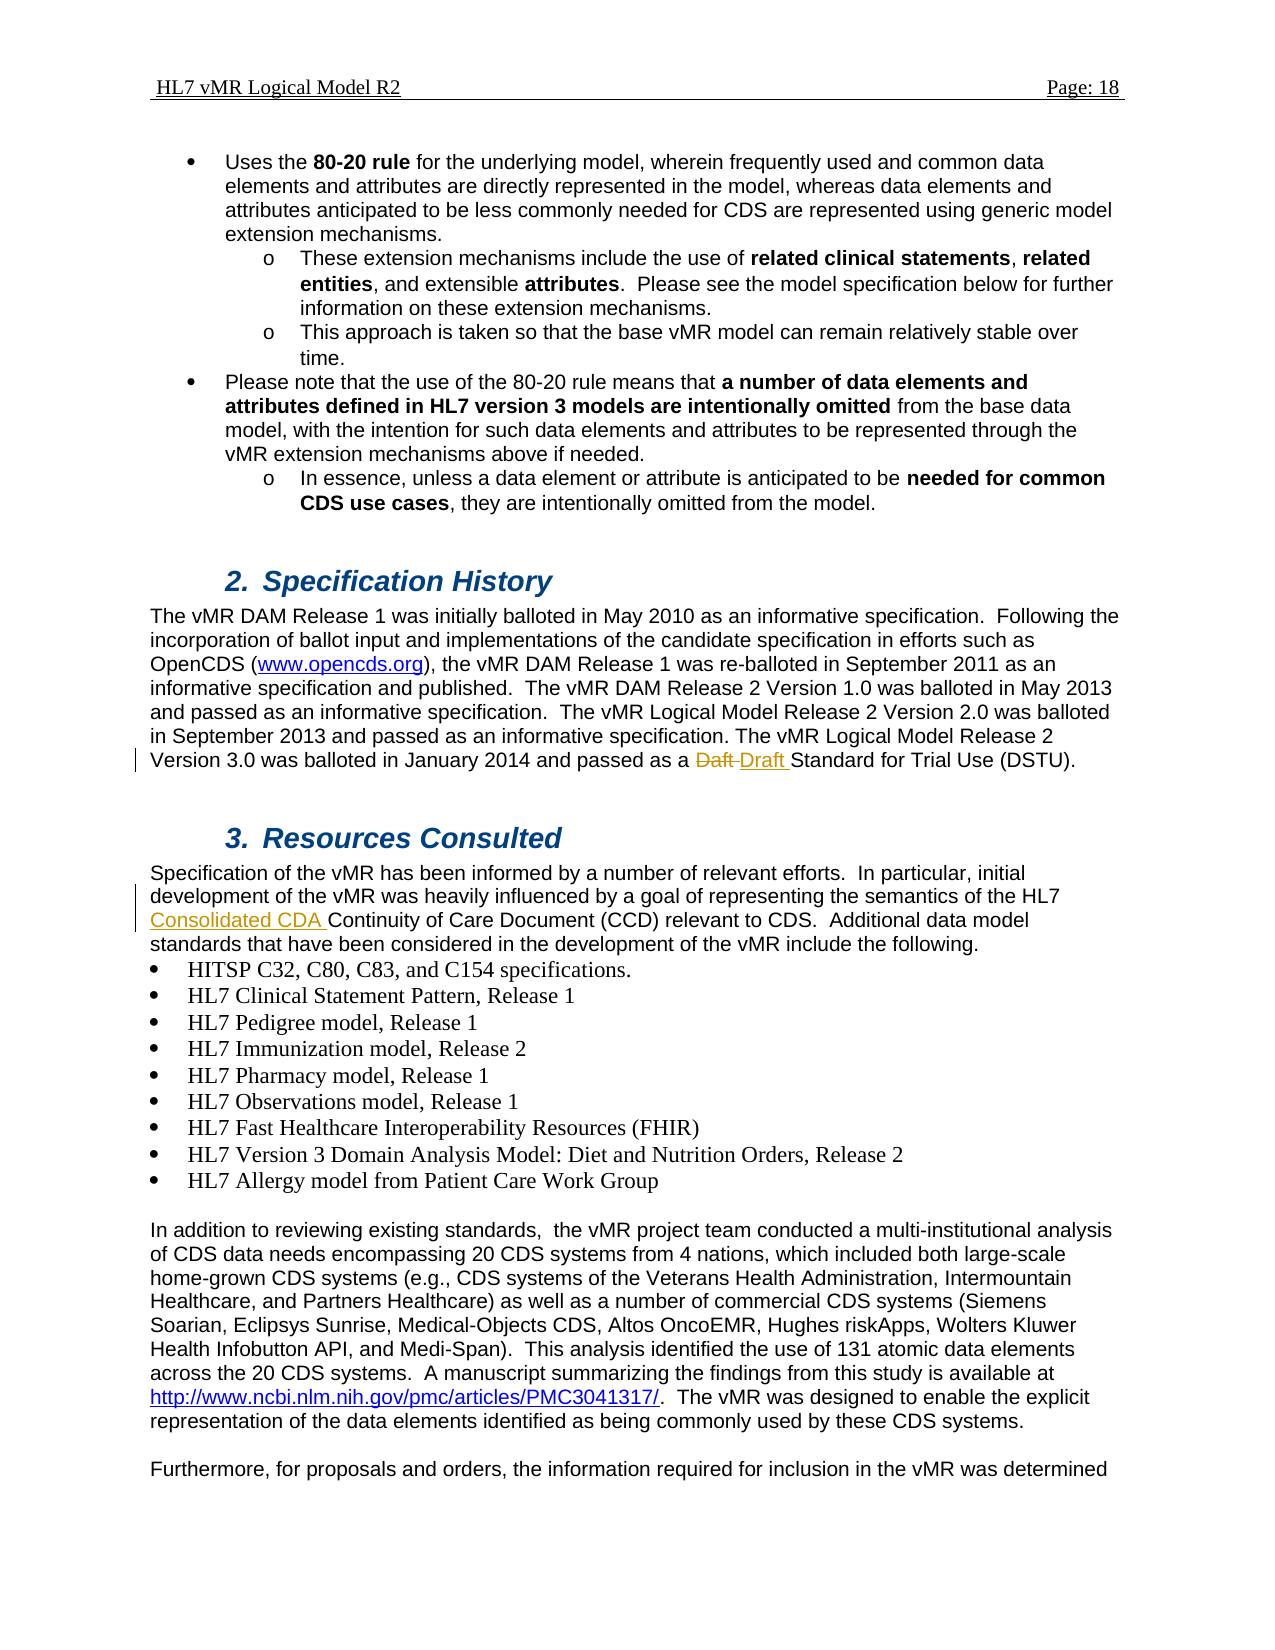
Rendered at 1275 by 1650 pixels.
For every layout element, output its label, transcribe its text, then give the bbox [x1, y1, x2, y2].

subtitle Specification History [225, 564, 1050, 598]
list HL7 Clinical Statement Pattern, Release 1 [150, 983, 1125, 1009]
list HL7 Pharmacy model, Release 1 [150, 1062, 1125, 1088]
list Uses the 80-20 rule for the underlying model, wherein frequently used and common data elements and attributes are directly represented in the model, whereas data elements and attributes anticipated to be less commonly needed for CDS are represented using generic model extension mechanisms. [187, 150, 1125, 246]
list HITSP C32, C80, C83, and C154 specifications. [150, 956, 1125, 983]
subtitle Resources Consulted [225, 821, 1050, 854]
list HL7 Pedigree model, Release 1 [150, 1009, 1125, 1035]
list In essence, unless a data element or attribute is anticipated to be needed for common CDS use cases, they are intentionally omitted from the model. [262, 465, 1125, 515]
list HL7 Observations model, Release 1 [150, 1088, 1125, 1114]
text The vMR DAM Release 1 was initially balloted in May 2010 as an informative specification. Following the incorporation of ballot input and implementations of the candidate specification in efforts such as OpenCDS (www.opencds.org), the vMR DAM Release 1 was re-balloted in September 2011 as an informative specification and published. The vMR DAM Release 2 Version 1.0 was balloted in May 2013 and passed as an informative specification. The vMR Logical Model Release 2 Version 2.0 was balloted in September 2013 and passed as an informative specification. The vMR Logical Model Release 2 Version 3.0 was balloted in January 2014 and passed as a Standard for Trial Use (DSTU). [150, 604, 1125, 772]
text Specification of the vMR has been informed by a number of relevant efforts. In particular, initial development of the vMR was heavily influenced by a goal of representing the semantics of the HL7 Continuity of Care Document (CCD) relevant to CDS. Additional data model standards that have been considered in the development of the vMR include the following. [150, 860, 1125, 956]
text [150, 1457, 1125, 1481]
list HL7 Allergy model from Patient Care Work Group [150, 1167, 1125, 1193]
text In addition to reviewing existing standards, the vMR project team conducted a multi-institutional analysis of CDS data needs encompassing 20 CDS systems from 4 nations, which included both large-scale home-grown CDS systems (e.g., CDS systems of the Veterans Health Administration, Intermountain Healthcare, and Partners Healthcare) as well as a number of commercial CDS systems (Siemens Soarian, Eclipsys Sunrise, Medical-Objects CDS, Altos OncoEMR, Hughes riskApps, Wolters Kluwer Health Infobutton API, and Medi-Span). This analysis identified the use of 131 atomic data elements across the 20 CDS systems. A manuscript summarizing the findings from this study is available at http://www.ncbi.nlm.nih.gov/pmc/articles/PMC3041317/. The vMR was designed to enable the explicit representation of the data elements identified as being commonly used by these CDS systems. [150, 1217, 1125, 1433]
list This approach is taken so that the base vMR model can remain relatively stable over time. [262, 320, 1125, 369]
list Please note that the use of the 80-20 rule means that a number of data elements and attributes defined in HL7 version 3 models are intentionally omitted from the base data model, with the intention for such data elements and attributes to be represented through the vMR extension mechanisms above if needed. [187, 369, 1125, 465]
list These extension mechanisms include the use of related clinical statements, related entities, and extensible attributes. Please see the model specification below for further information on these extension mechanisms. [262, 246, 1125, 320]
list HL7 Immunization model, Release 2 [150, 1035, 1125, 1062]
list HL7 Fast Healthcare Interoperability Resources (FHIR) [150, 1114, 1125, 1141]
list HL7 Version 3 Domain Analysis Model: Diet and Nutrition Orders, Release 2 [150, 1141, 1125, 1167]
